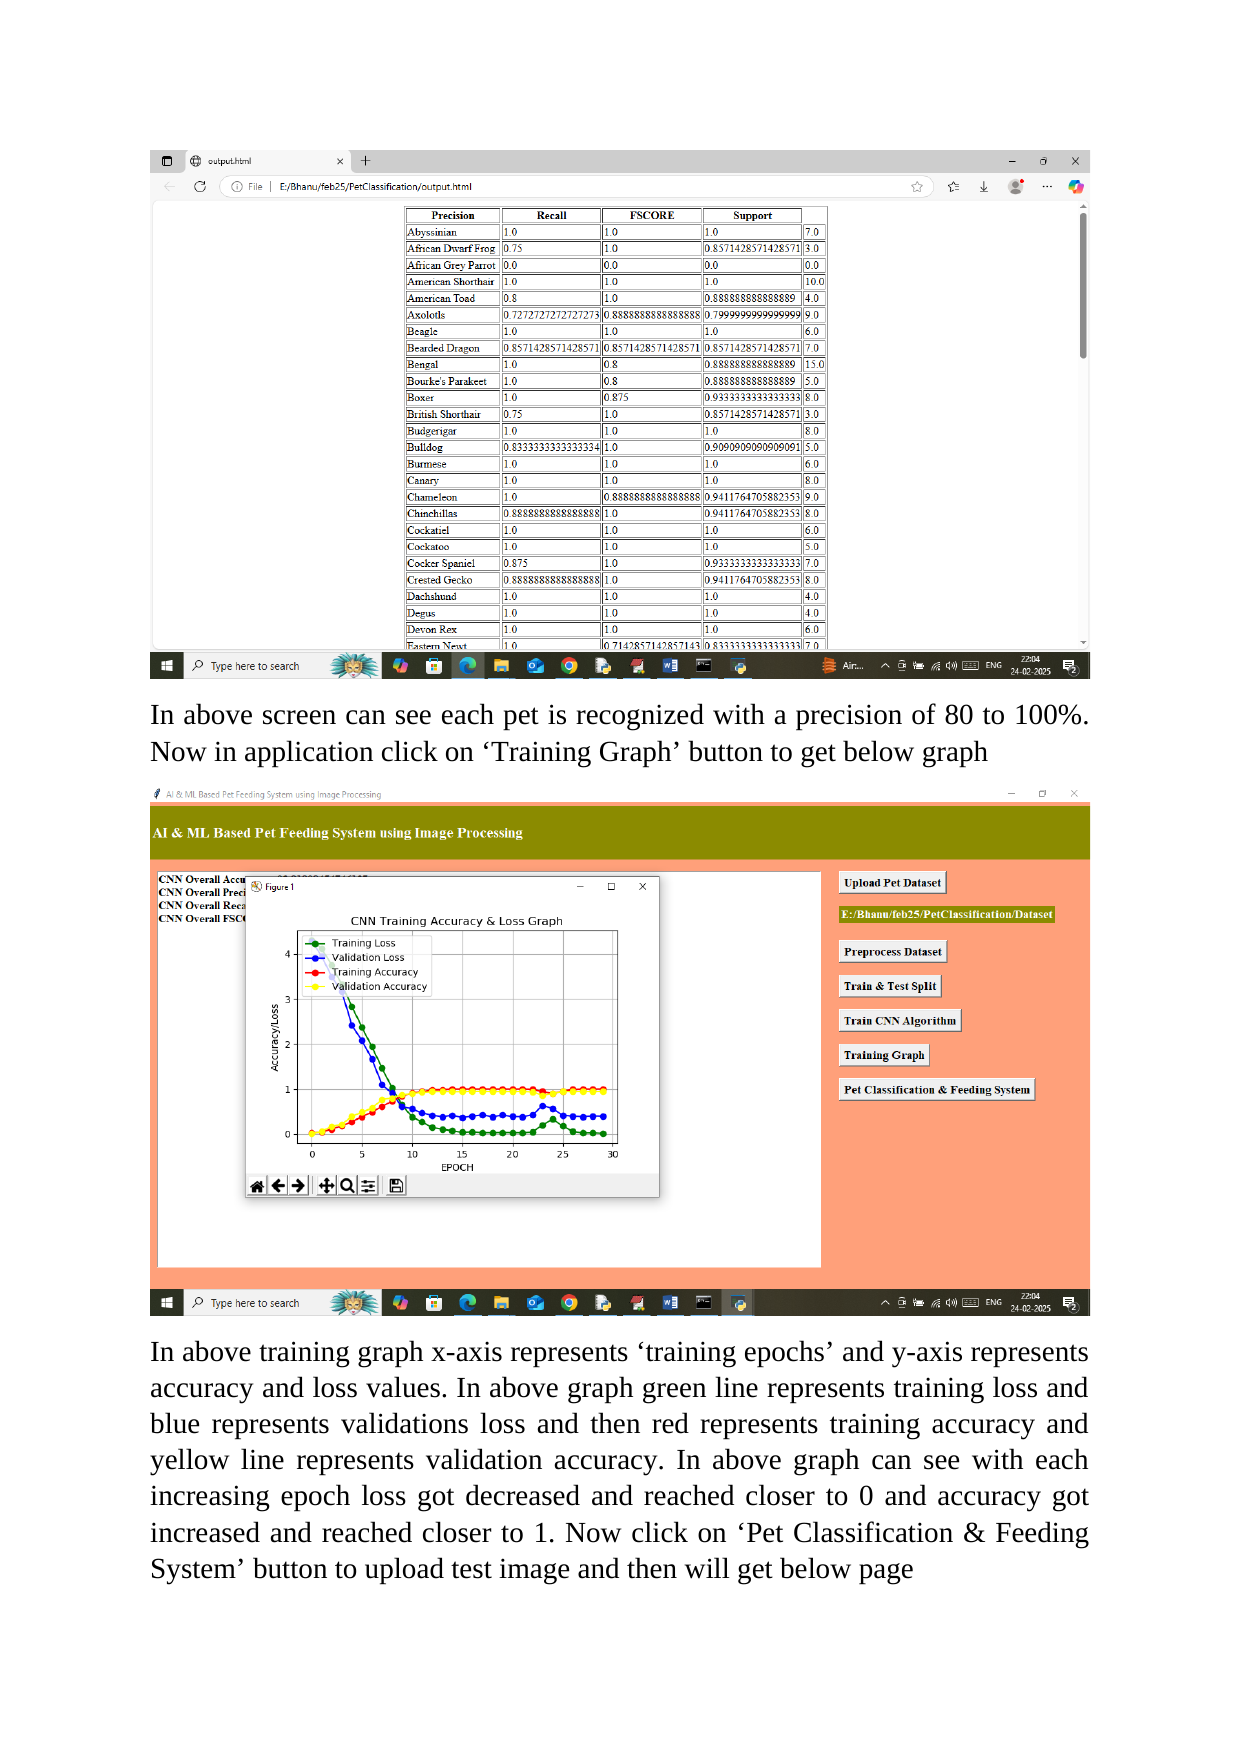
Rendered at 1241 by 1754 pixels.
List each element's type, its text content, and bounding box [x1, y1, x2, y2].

picture [150, 150, 1091, 679]
text In above screen can see each pet is recognized with a precision of 80 to 100%. Now in application click on ‘Training Graph’ button to get below graph [150, 697, 1090, 767]
picture [150, 786, 1091, 1316]
text In above training graph x-axis represents ‘training epochs’ and y-axis represents accuracy and loss values. In above graph green line represents training loss and blue represents validations loss and then red represents training accuracy and yellow line represents validation accuracy. In above graph can see with each increasing epoch loss got decreased and reached closer to 0 and accuracy got increased and reached closer to 1. Now click on ‘Pet Classification & Feeding System’ button to upload test image and then will get below page [150, 1334, 1090, 1584]
